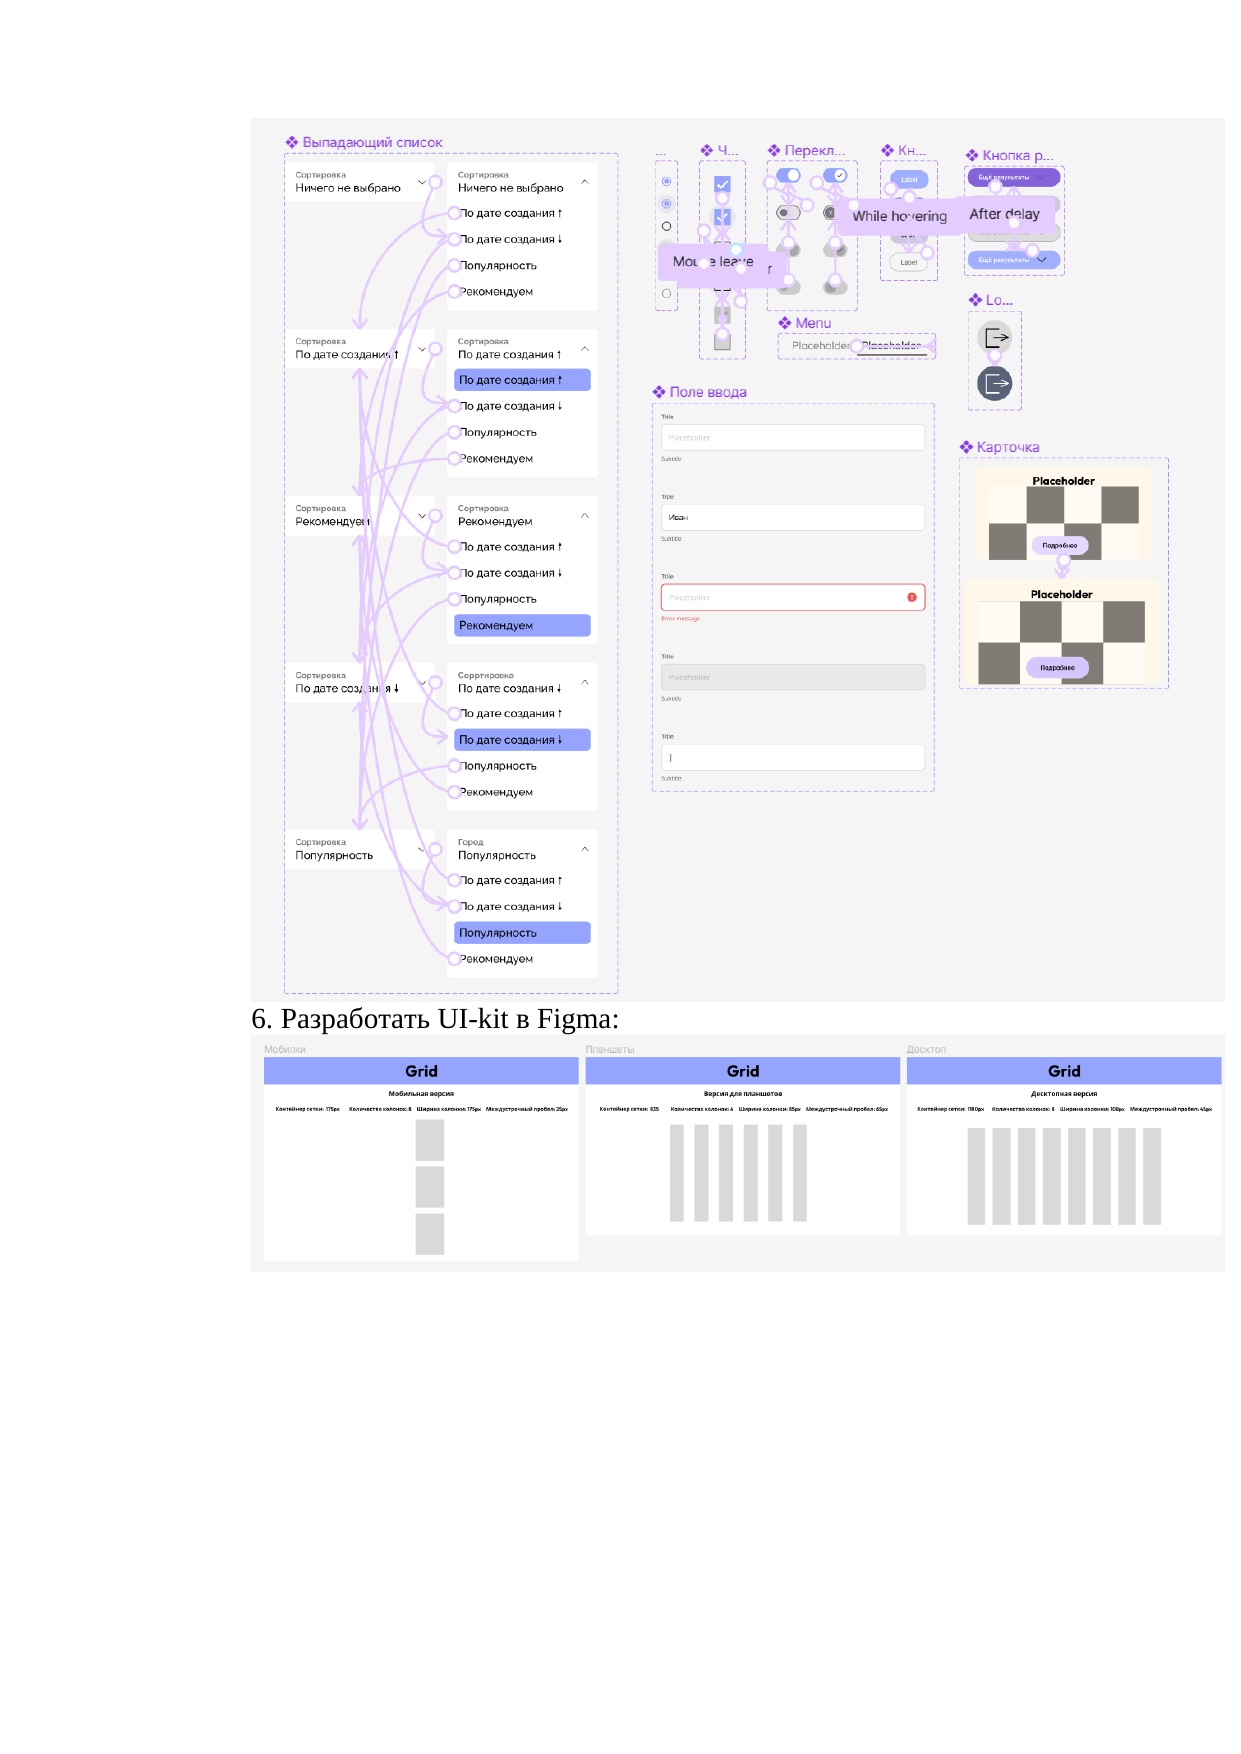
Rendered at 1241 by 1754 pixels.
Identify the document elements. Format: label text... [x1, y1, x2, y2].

picture [251, 1035, 1226, 1272]
list Разработать UI-kit в Figma: [177, 1001, 1152, 1035]
picture [251, 118, 1226, 1002]
